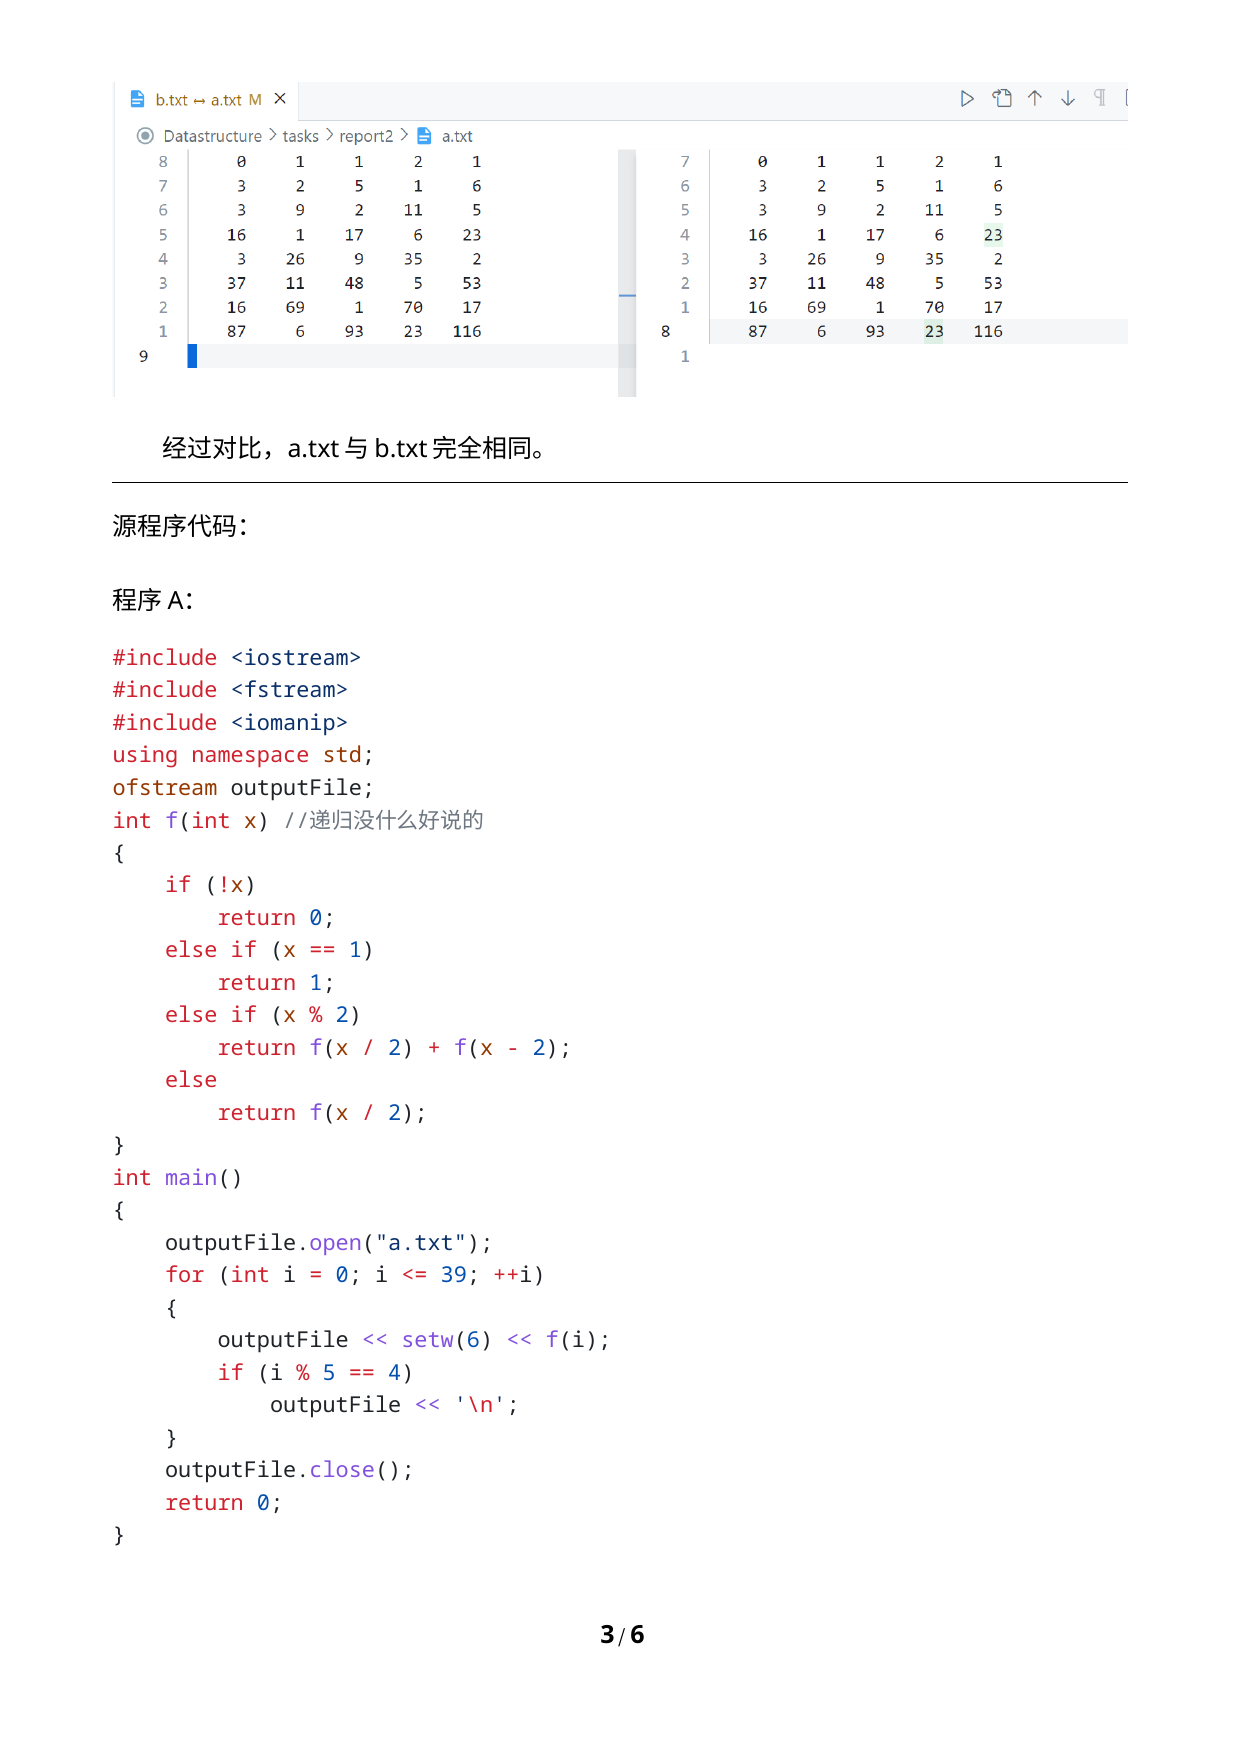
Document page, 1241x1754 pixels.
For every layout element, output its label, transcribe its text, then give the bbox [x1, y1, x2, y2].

text return 0; [112, 900, 1128, 933]
text outputFile.close(); [112, 1453, 1128, 1485]
text 经过对比，a.txt与b.txt完全相同。 [112, 414, 1128, 482]
text #include <iomanip> [112, 705, 1128, 738]
text return 0; [112, 1485, 1128, 1518]
text if (!x) [112, 868, 1128, 900]
text return f(x / 2) + f(x - 2); [112, 1030, 1128, 1063]
text outputFile << '\n'; [112, 1388, 1128, 1420]
text { [112, 1193, 1128, 1225]
text outputFile << setw(6) << f(i); [112, 1323, 1128, 1355]
text for (int i = 0; i <= 39; ++i) [112, 1258, 1128, 1290]
text } [112, 1420, 1128, 1453]
text return f(x / 2); [112, 1095, 1128, 1128]
text outputFile.open("a.txt"); [112, 1225, 1128, 1258]
text int f(int x) //递归没什么好说的 [112, 803, 1128, 835]
text } [112, 1518, 1128, 1550]
text #include <iostream> [112, 640, 1128, 673]
text ofstream outputFile; [112, 770, 1128, 803]
text using namespace std; [112, 738, 1128, 770]
text int main() [112, 1160, 1128, 1193]
text else if (x == 1) [112, 933, 1128, 965]
text } [112, 1128, 1128, 1160]
text { [112, 835, 1128, 868]
text 源程序代码： [112, 492, 1128, 557]
text if (i % 5 == 4) [112, 1355, 1128, 1388]
text 程序A： [112, 566, 1128, 631]
text return 1; [112, 965, 1128, 998]
picture [112, 82, 1128, 397]
text else [112, 1063, 1128, 1095]
text else if (x % 2) [112, 998, 1128, 1030]
text { [112, 1290, 1128, 1323]
text #include <fstream> [112, 673, 1128, 705]
